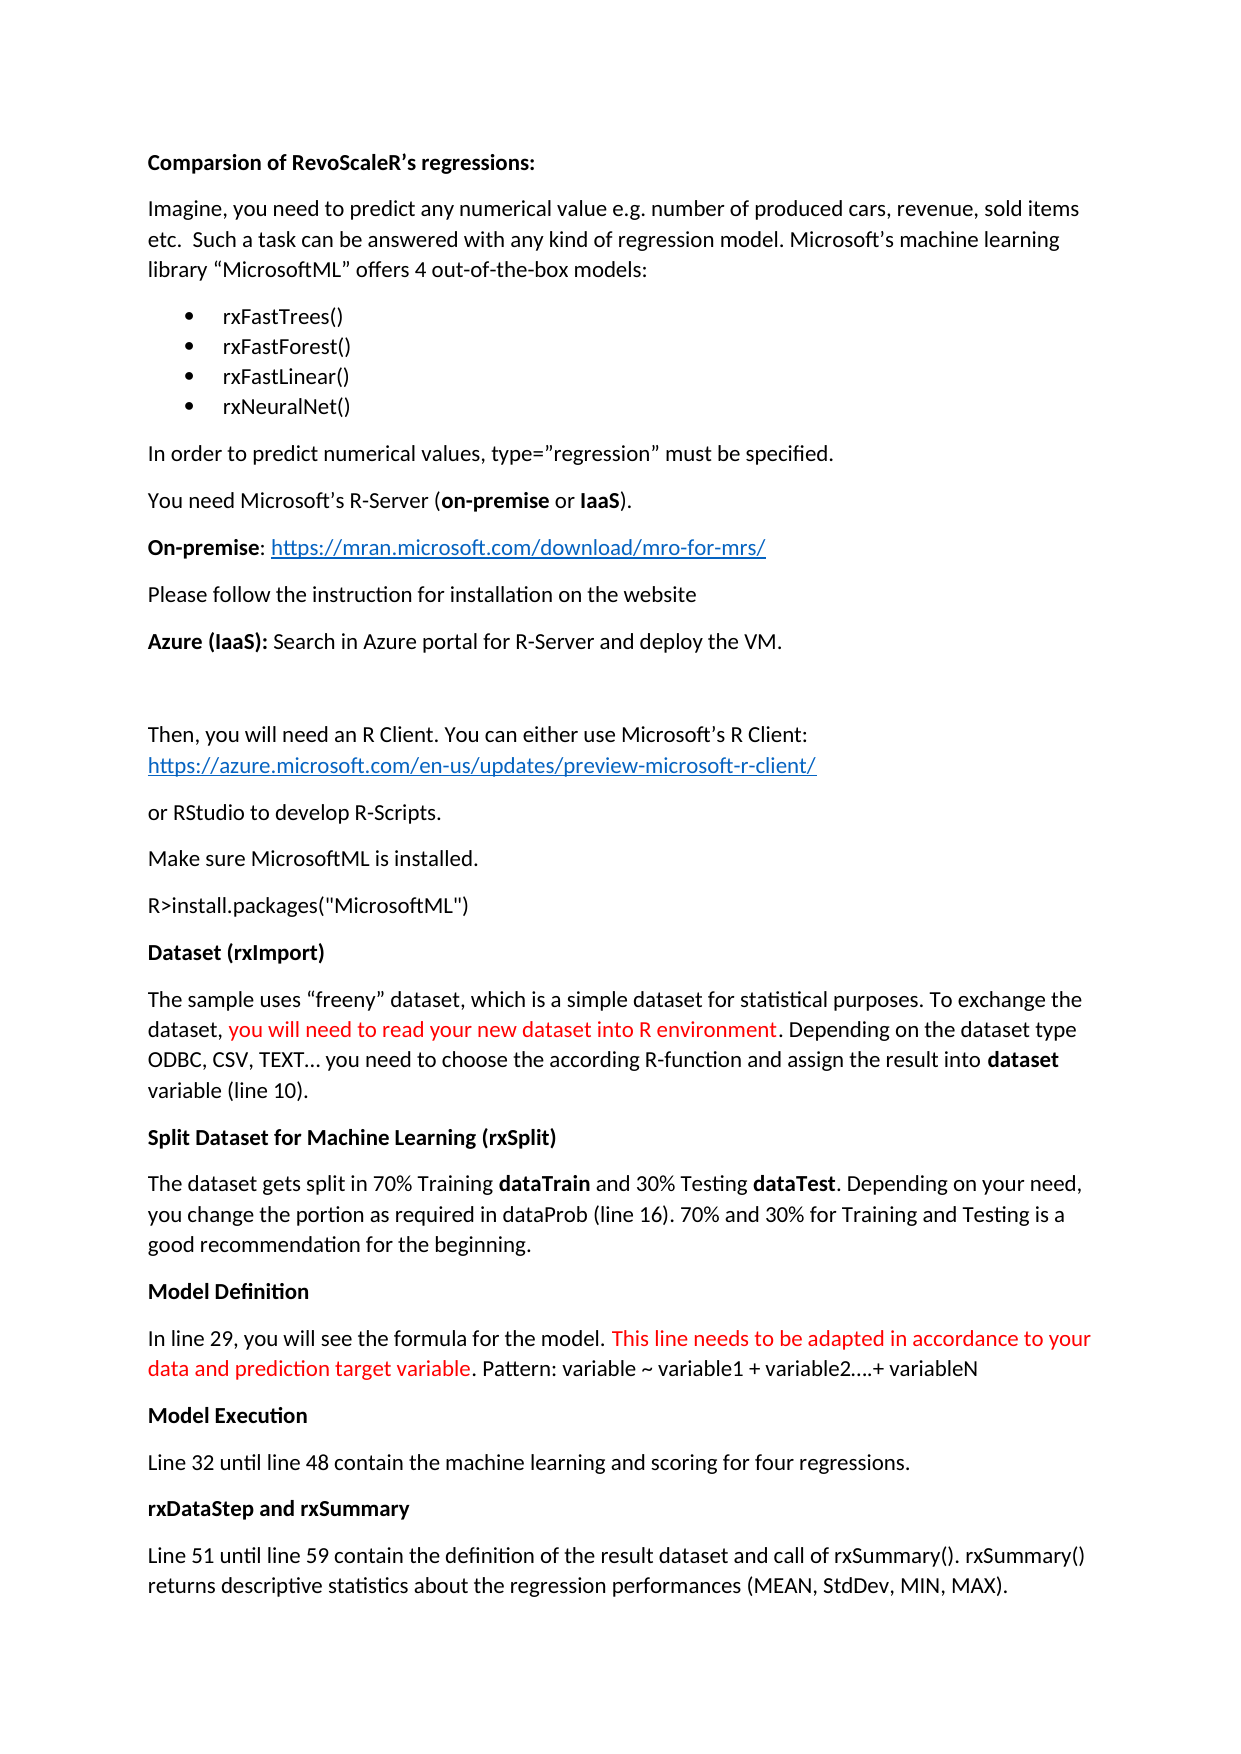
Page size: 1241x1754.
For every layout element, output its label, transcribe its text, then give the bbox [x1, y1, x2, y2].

text In line 29, you will see the formula for the model. This line needs to be adapted in accordance to your data and prediction target variable. Pattern: variable ~ variable1 + variable2….+ variableN [148, 1324, 1093, 1382]
list rxFastForest() [185, 332, 1093, 360]
text The sample uses “freeny” dataset, which is a simple dataset for statistical purposes. To exchange the dataset, you will need to read your new dataset into R environment. Depending on the dataset type ODBC, CSV, TEXT… you need to choose the according R-function and assign the result into dataset variable (line 10). [148, 985, 1093, 1104]
text Comparsion of RevoScaleR’s regressions: [148, 148, 1093, 176]
text Split Dataset for Machine Learning (rxSplit) [148, 1123, 1093, 1151]
text Please follow the instruction for installation on the website [148, 580, 1093, 608]
text You need Microsoft’s R-Server (on-premise or IaaS). [148, 486, 1093, 514]
text Then, you will need an R Client. You can either use Microsoft’s R Client: https://azure.microsoft.com/en-us/updates/preview-microsoft-r-client/ [148, 721, 1093, 779]
text Azure (IaaS): Search in Azure portal for R-Server and deploy the VM. [148, 627, 1093, 655]
text On-premise: https://mran.microsoft.com/download/mro-for-mrs/ [148, 533, 1093, 561]
list rxNeuralNet() [185, 392, 1093, 420]
text R>install.packages("MicrosoftML") [148, 891, 1093, 919]
text Dataset (rxImport) [148, 938, 1093, 966]
text In order to predict numerical values, type=”regression” must be specified. [148, 439, 1093, 467]
text rxDataStep and rxSummary [148, 1494, 1093, 1522]
text The dataset gets split in 70% Training dataTrain and 30% Testing dataTest. Depending on your need, you change the portion as required in dataProb (line 16). 70% and 30% for Training and Testing is a good recommendation for the beginning. [148, 1169, 1093, 1258]
text or RStudio to develop R-Scripts. [148, 798, 1093, 826]
text Make sure MicrosoftML is installed. [148, 844, 1093, 872]
text Imagine, you need to predict any numerical value e.g. number of produced cars, revenue, sold items etc. Such a task can be answered with any kind of regression model. Microsoft’s machine learning library “MicrosoftML” offers 4 out-of-the-box models: [148, 194, 1093, 283]
text Line 32 until line 48 contain the machine learning and scoring for four regressions. [148, 1448, 1093, 1476]
text Model Definition [148, 1277, 1093, 1305]
list rxFastTrees() [185, 302, 1093, 330]
text Line 51 until line 59 contain the definition of the result dataset and call of rxSummary(). rxSummary() returns descriptive statistics about the regression performances (MEAN, StdDev, MIN, MAX). [148, 1541, 1093, 1599]
list rxFastLinear() [185, 362, 1093, 390]
text Model Execution [148, 1401, 1093, 1429]
